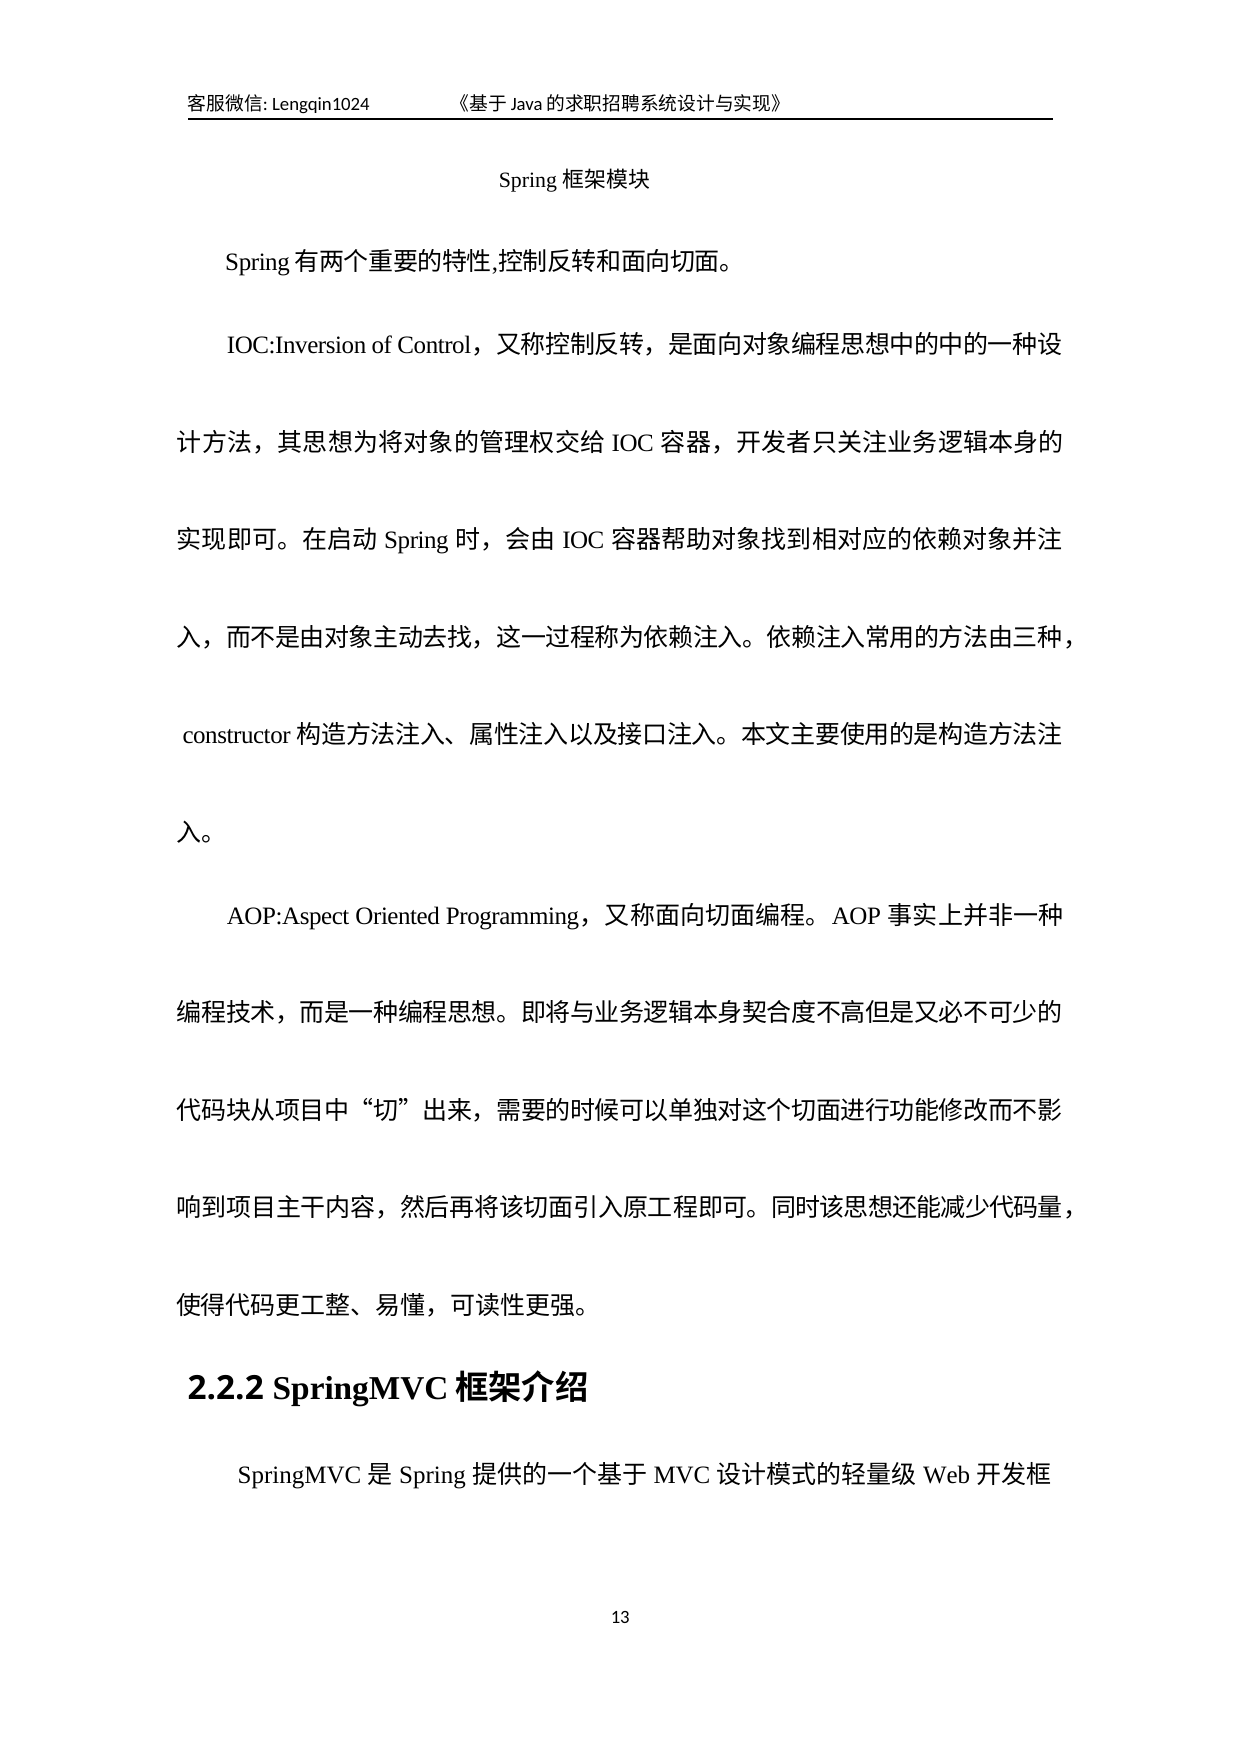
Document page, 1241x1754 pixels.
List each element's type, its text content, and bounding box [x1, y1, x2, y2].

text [187, 1442, 1064, 1507]
text IOC:Inversion of Control，又称控制反转，是面向对象编程思想中的中的一种设计方法，其思想为将对象的管理权交给 IOC 容器，开发者只关注业务逻辑本身的实现即可。在启动 Spring 时，会由 IOC 容器帮助对象找到相对应的依赖对象并注入，而不是由对象主动去找，这一过程称为依赖注入。依赖注入常用的方法由三种， constructor 构造方法注入、属性注入以及接口注入。本文主要使用的是构造方法注入。 [177, 310, 1064, 863]
text Spring有两个重要的特性,控制反转和面向切面。 [177, 227, 1064, 292]
subtitle SpringMVC框架介绍 [187, 1354, 1053, 1419]
text AOP:Aspect Oriented Programming，又称面向切面编程。AOP 事实上并非一种编程技术，而是一种编程思想。即将与业务逻辑本身契合度不高但是又必不可少的代码块从项目中“切”出来，需要的时候可以单独对这个切面进行功能修改而不影响到项目主干内容，然后再将该切面引入原工程即可。同时该思想还能减少代码量，使得代码更工整、易懂，可读性更强。 [177, 881, 1064, 1336]
text Spring 框架模块 [202, 162, 946, 194]
